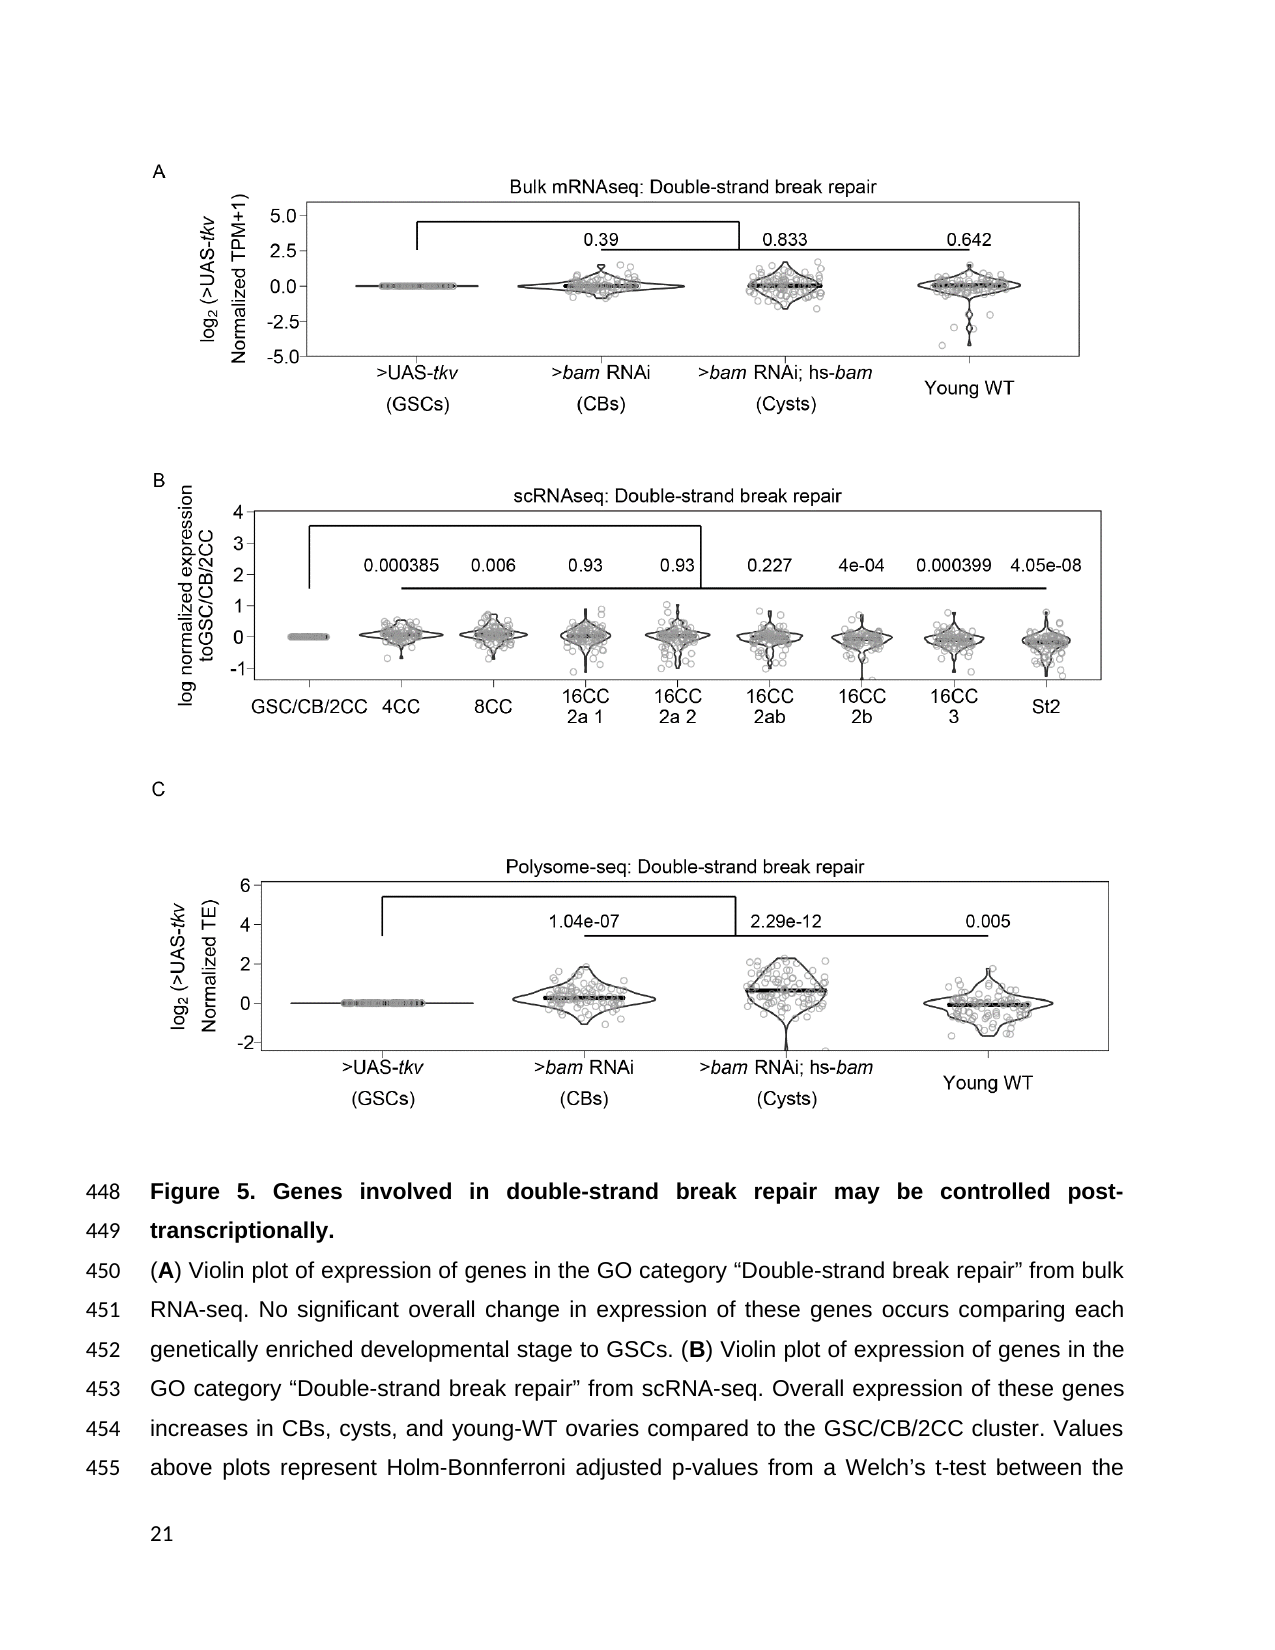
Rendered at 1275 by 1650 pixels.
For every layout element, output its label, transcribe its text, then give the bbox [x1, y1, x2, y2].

picture [150, 150, 1124, 1126]
text Figure 5. Genes involved in double-strand break repair may be controlled post-transcriptionally. [150, 1178, 1125, 1243]
